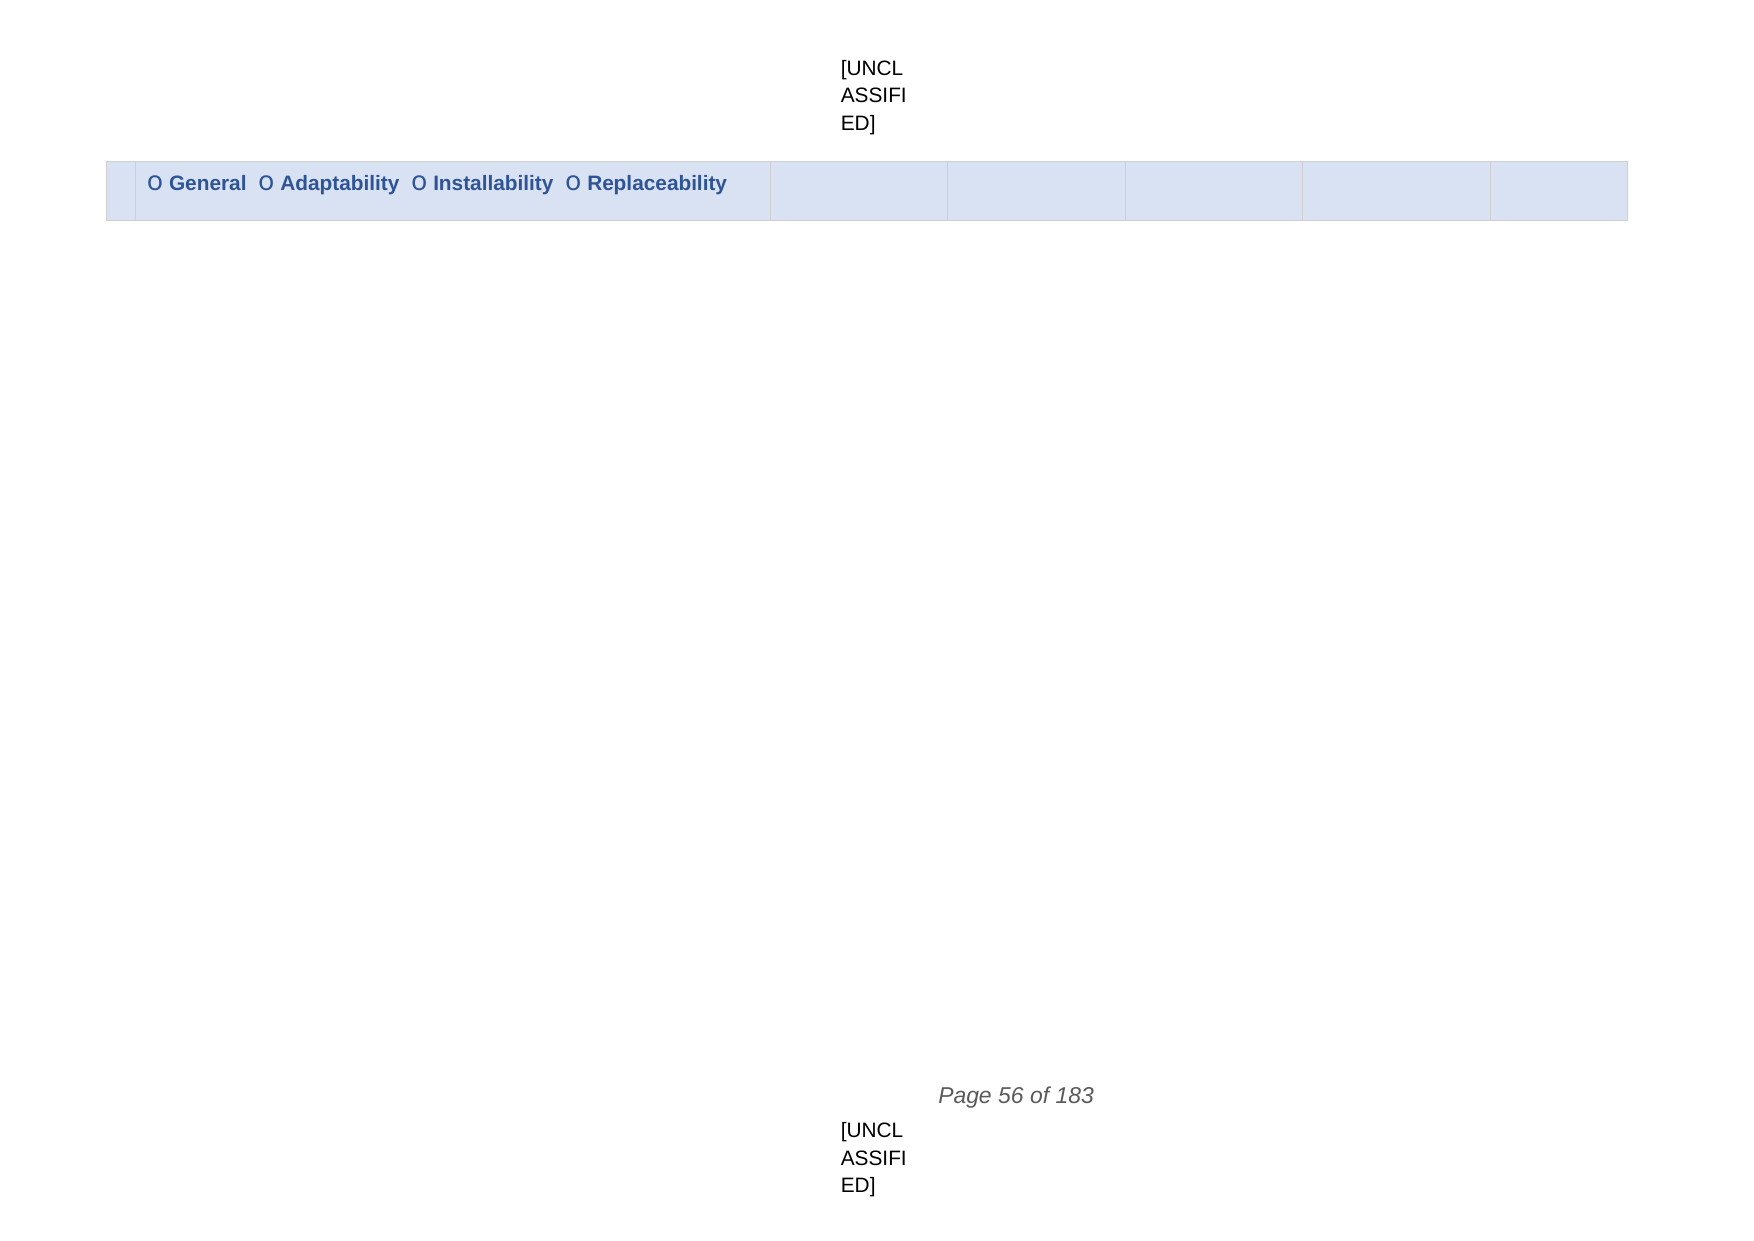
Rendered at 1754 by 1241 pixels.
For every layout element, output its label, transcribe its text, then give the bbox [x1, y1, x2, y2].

table_cell [107, 162, 135, 220]
table_cell [771, 162, 947, 220]
table_cell [948, 162, 1125, 220]
table_cell [1303, 162, 1490, 220]
table_cell [1491, 162, 1627, 220]
table_cell [1126, 162, 1302, 220]
table_cell o General o Adaptability o Installability o Replaceability [136, 162, 770, 220]
